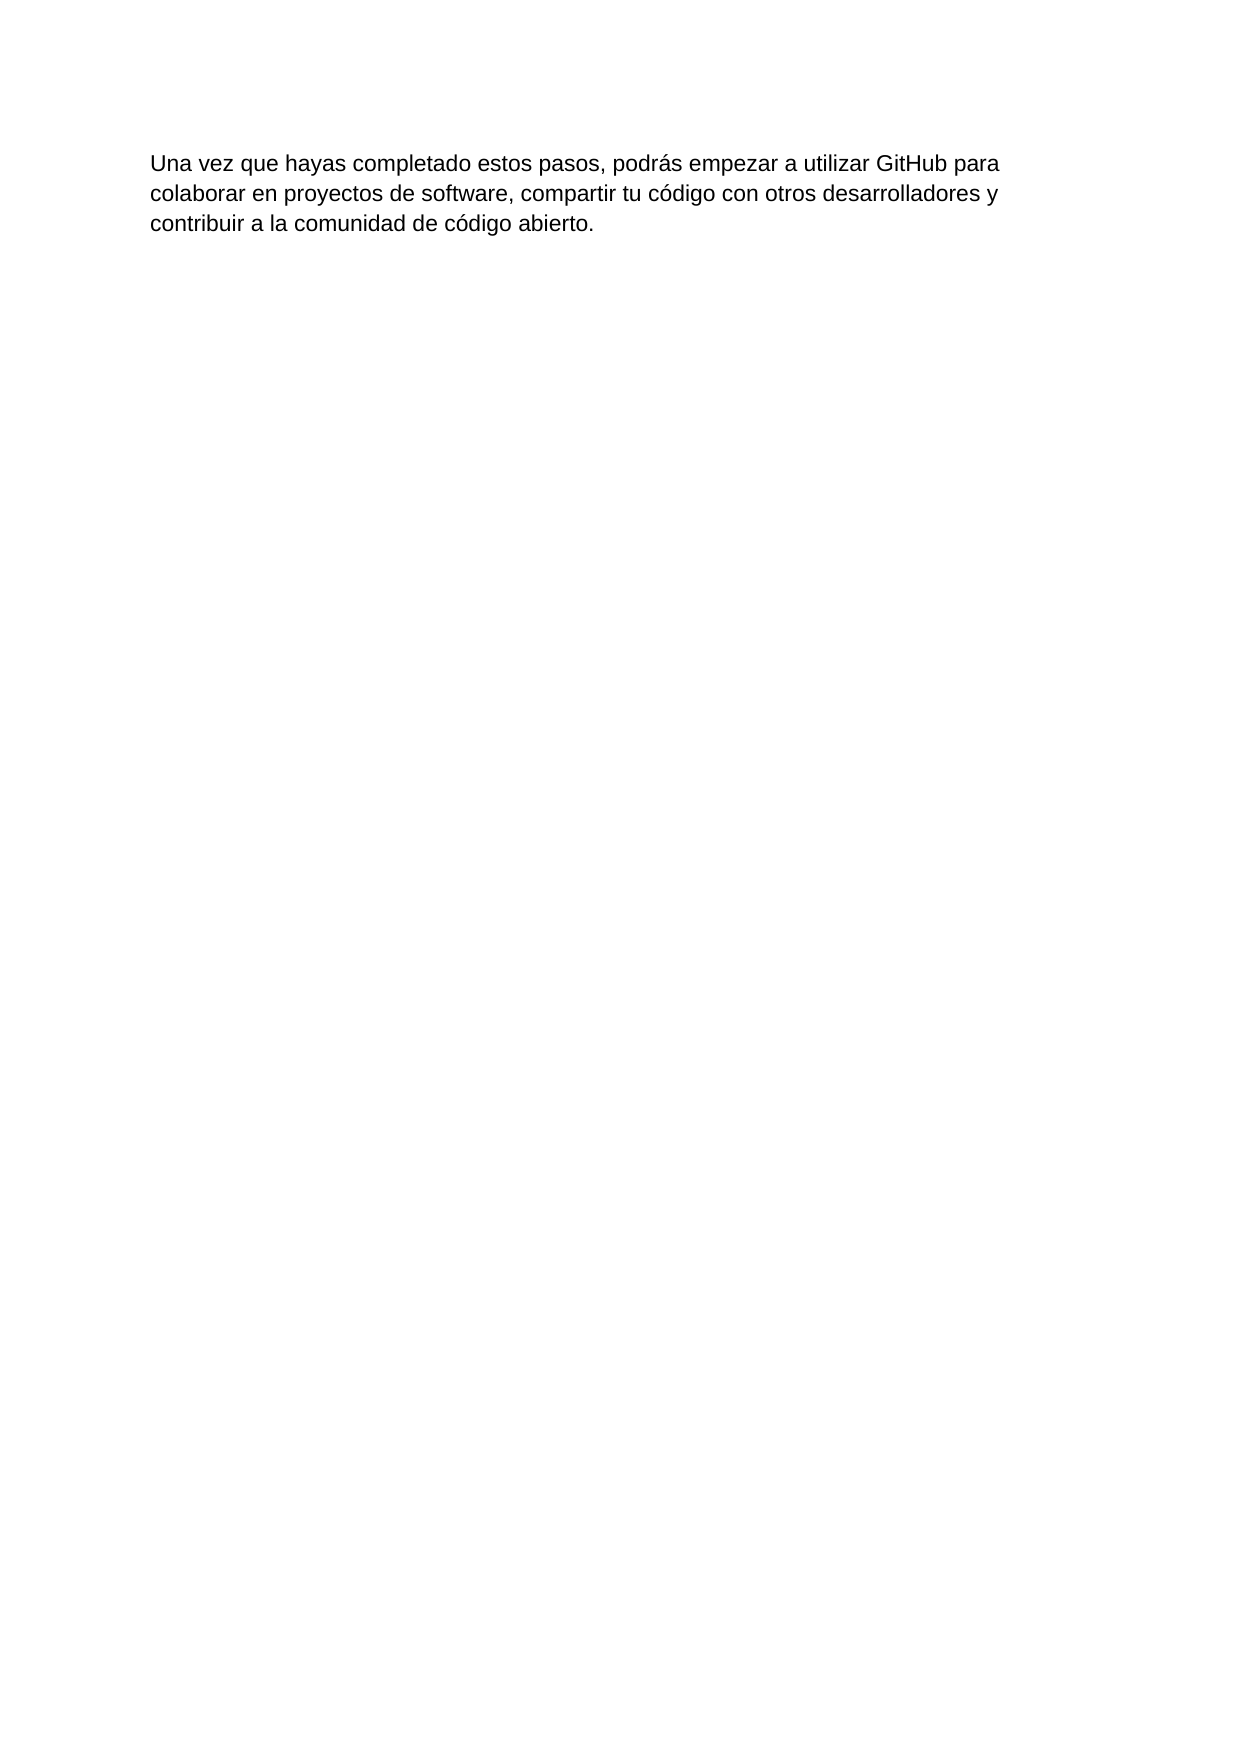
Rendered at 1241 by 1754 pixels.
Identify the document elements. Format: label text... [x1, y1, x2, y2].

text Una vez que hayas completado estos pasos, podrás empezar a utilizar GitHub para colaborar en proyectos de software, compartir tu código con otros desarrolladores y contribuir a la comunidad de código abierto. [150, 150, 1090, 237]
